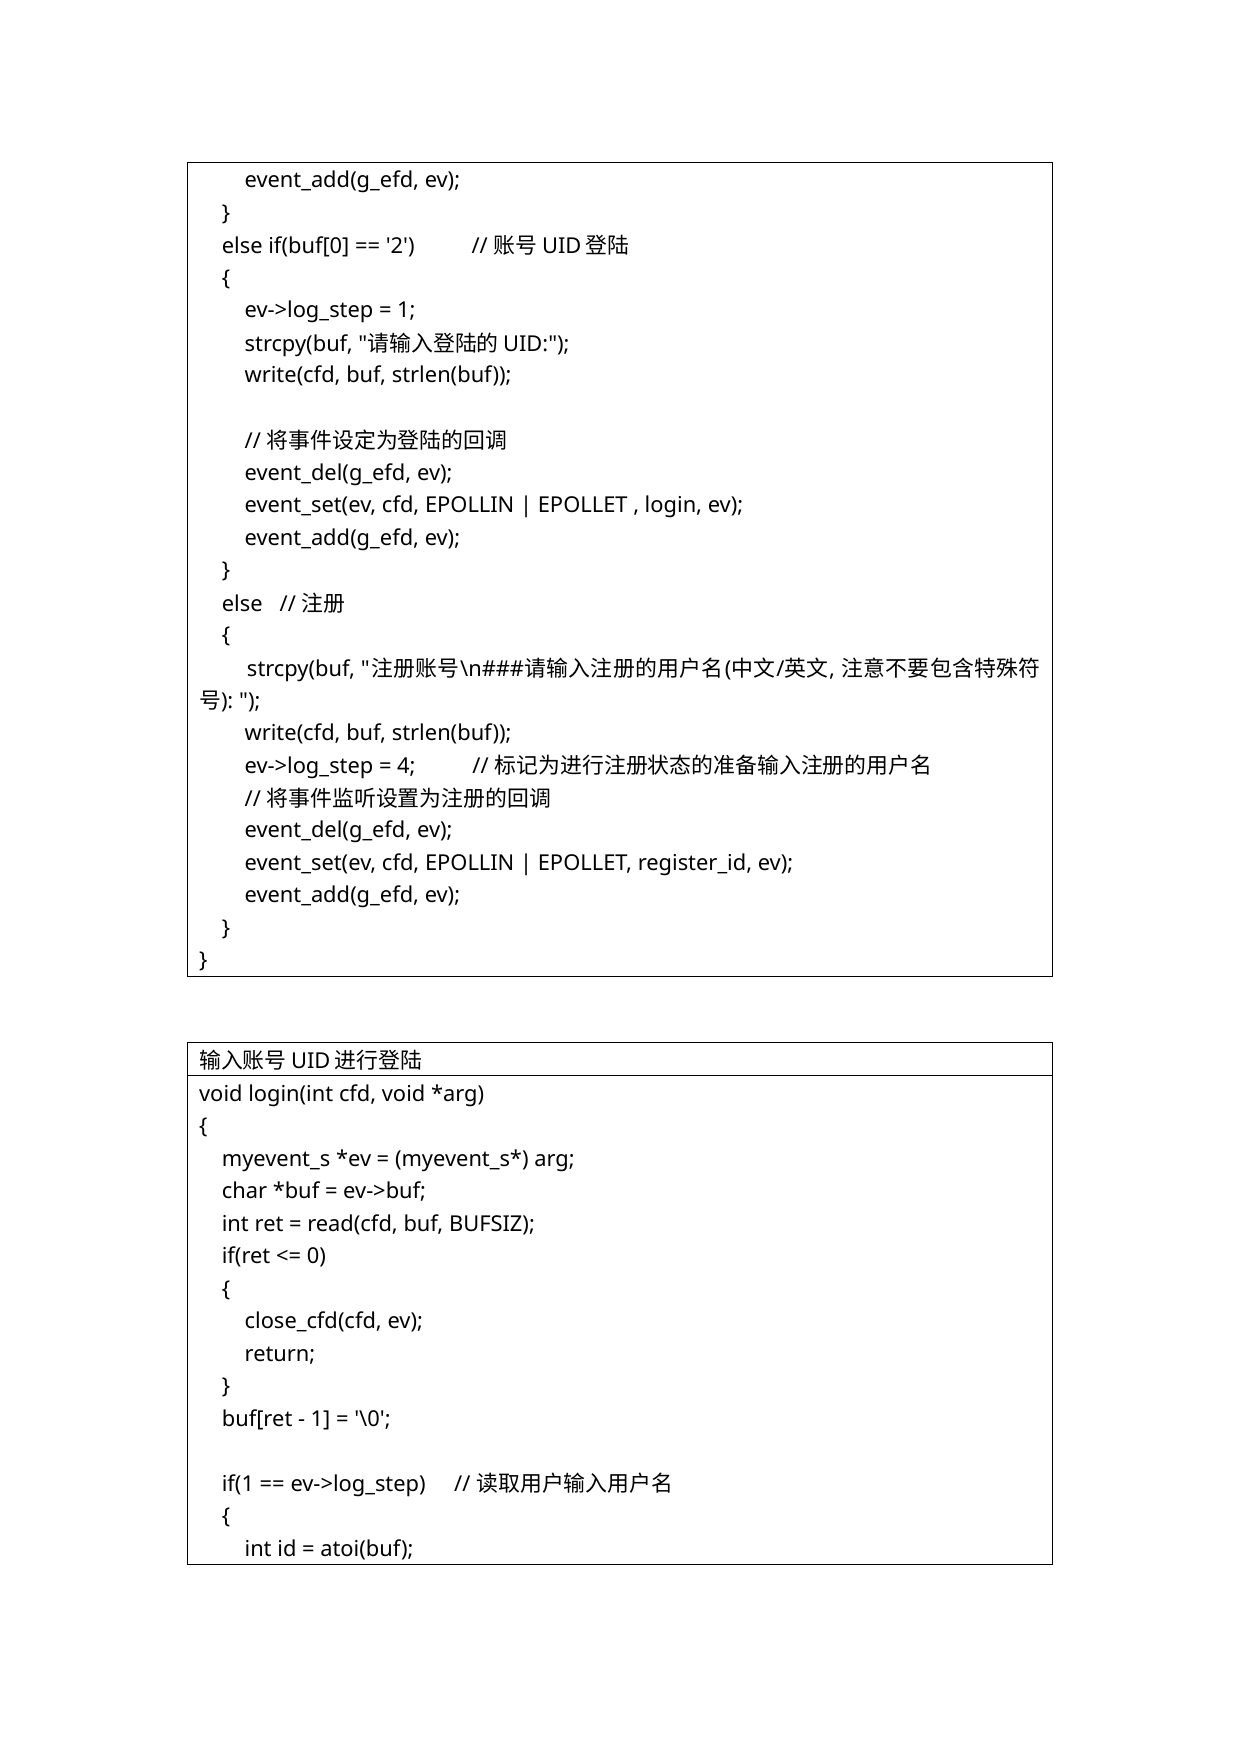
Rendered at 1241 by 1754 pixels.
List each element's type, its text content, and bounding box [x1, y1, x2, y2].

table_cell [188, 163, 1052, 976]
table_header 输入账号UID进行登陆 [188, 1043, 1052, 1075]
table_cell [188, 1076, 1052, 1564]
